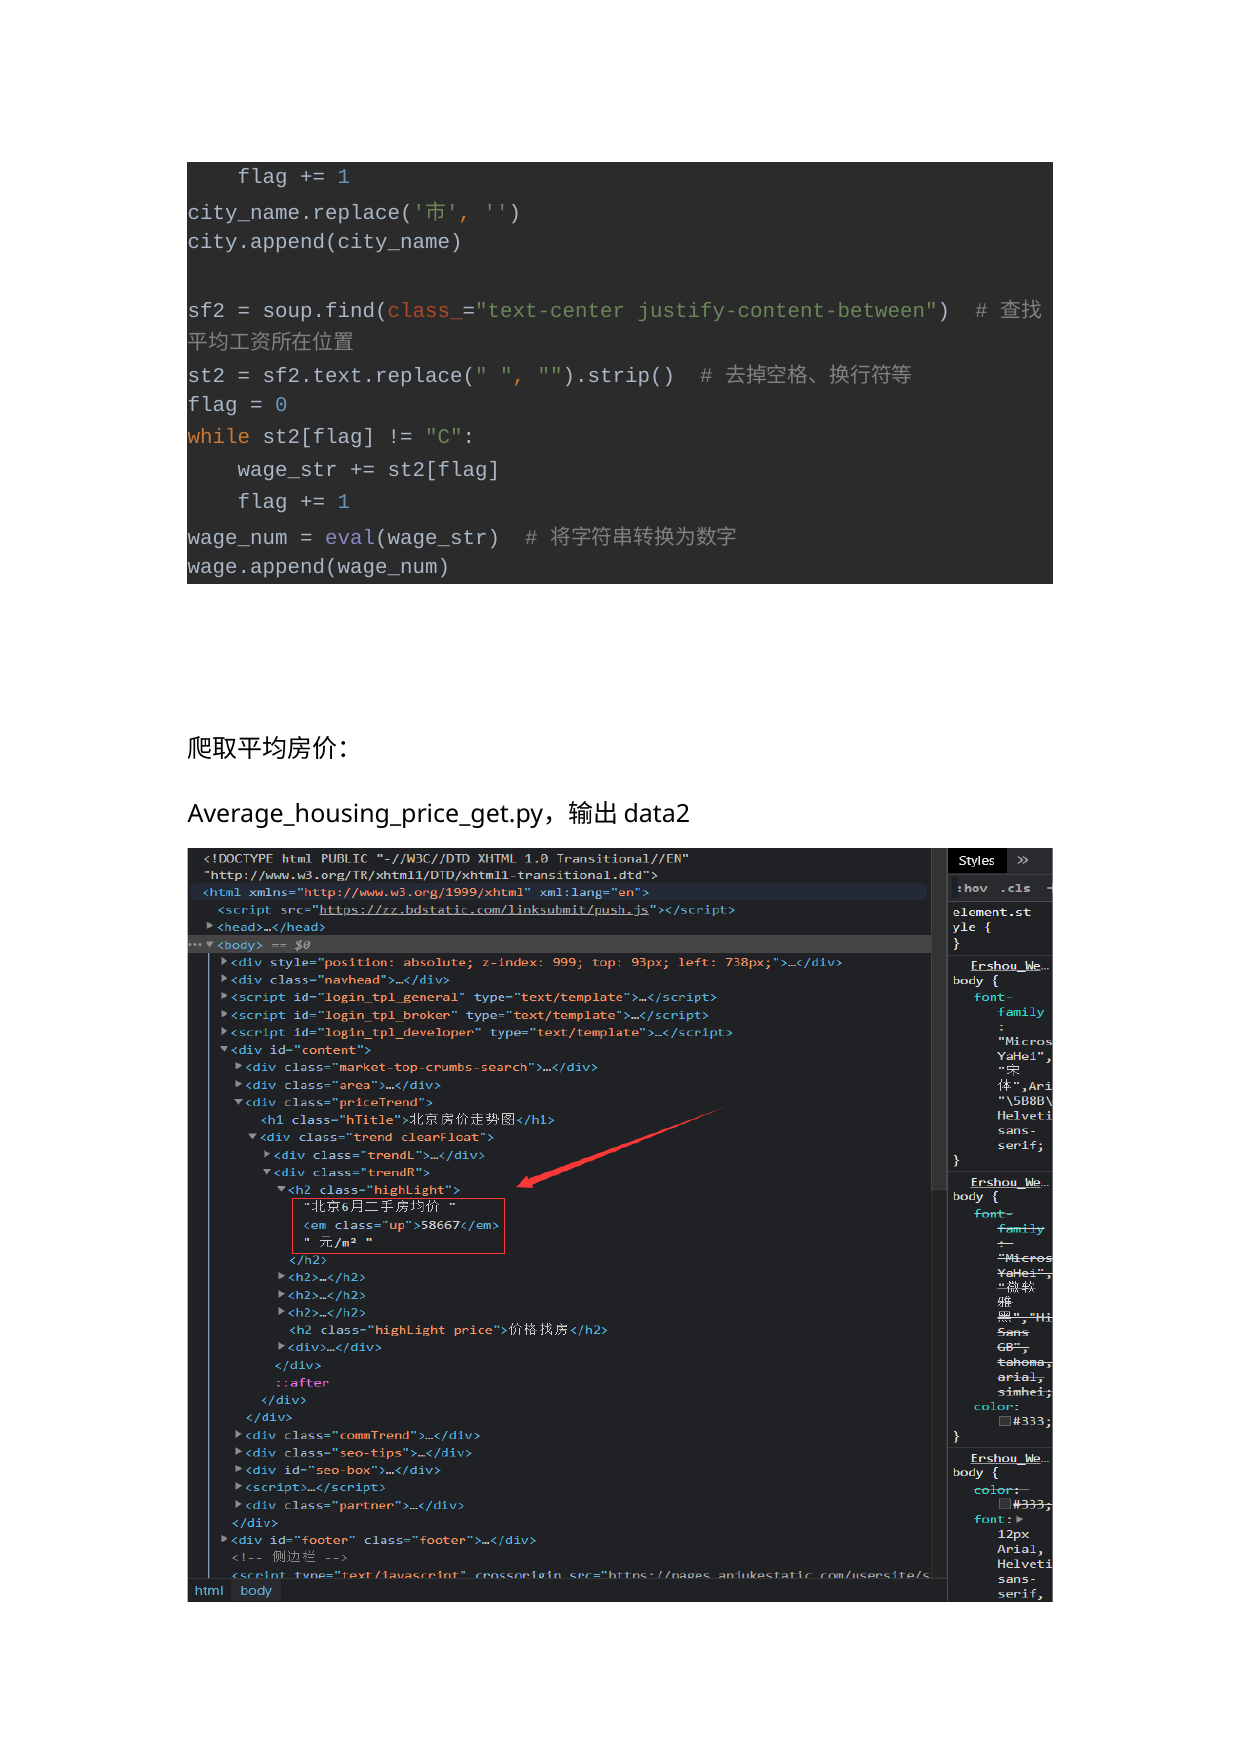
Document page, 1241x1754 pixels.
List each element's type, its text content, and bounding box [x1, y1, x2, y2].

text Average_housing_price_get.py，输出data2 [187, 779, 1053, 844]
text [187, 162, 1053, 584]
text 爬取平均房价： [187, 714, 1053, 779]
picture [187, 848, 1053, 1602]
